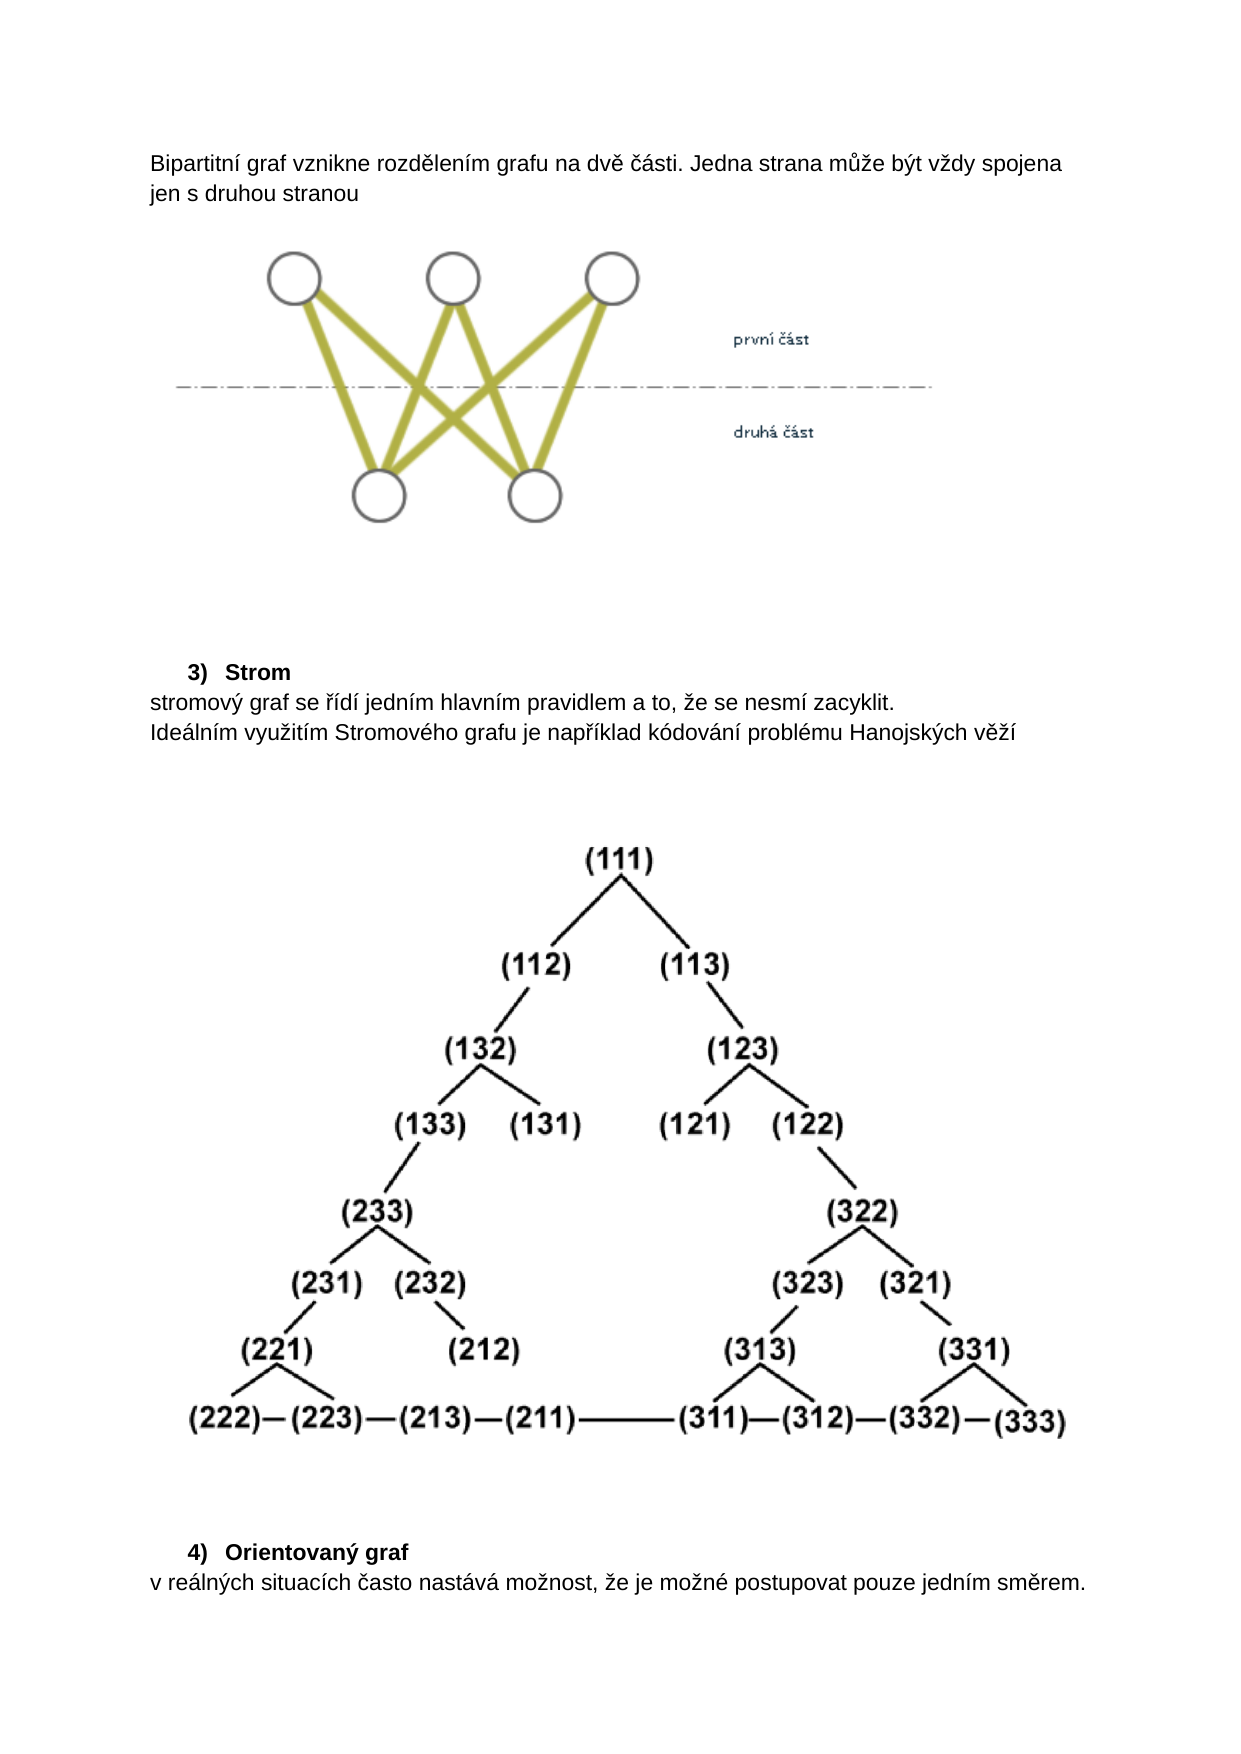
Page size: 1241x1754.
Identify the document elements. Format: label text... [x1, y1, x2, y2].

text Bipartitní graf vznikne rozdělením grafu na dvě části. Jedna strana může být vždy spojena jen s druhou stranou [150, 150, 1090, 207]
picture [150, 810, 1091, 1475]
list Orientovaný graf [187, 1539, 1090, 1565]
list Strom [187, 659, 1090, 685]
picture [150, 210, 963, 565]
text stromový graf se řídí jedním hlavním pravidlem a to, že se nesmí zacyklit. [150, 689, 1090, 715]
text v reálných situacích často nastává možnost, že je možné postupovat pouze jedním směrem. [150, 1569, 1090, 1595]
text Ideálním využitím Stromového grafu je například kódování problému Hanojských věží [150, 719, 1090, 746]
